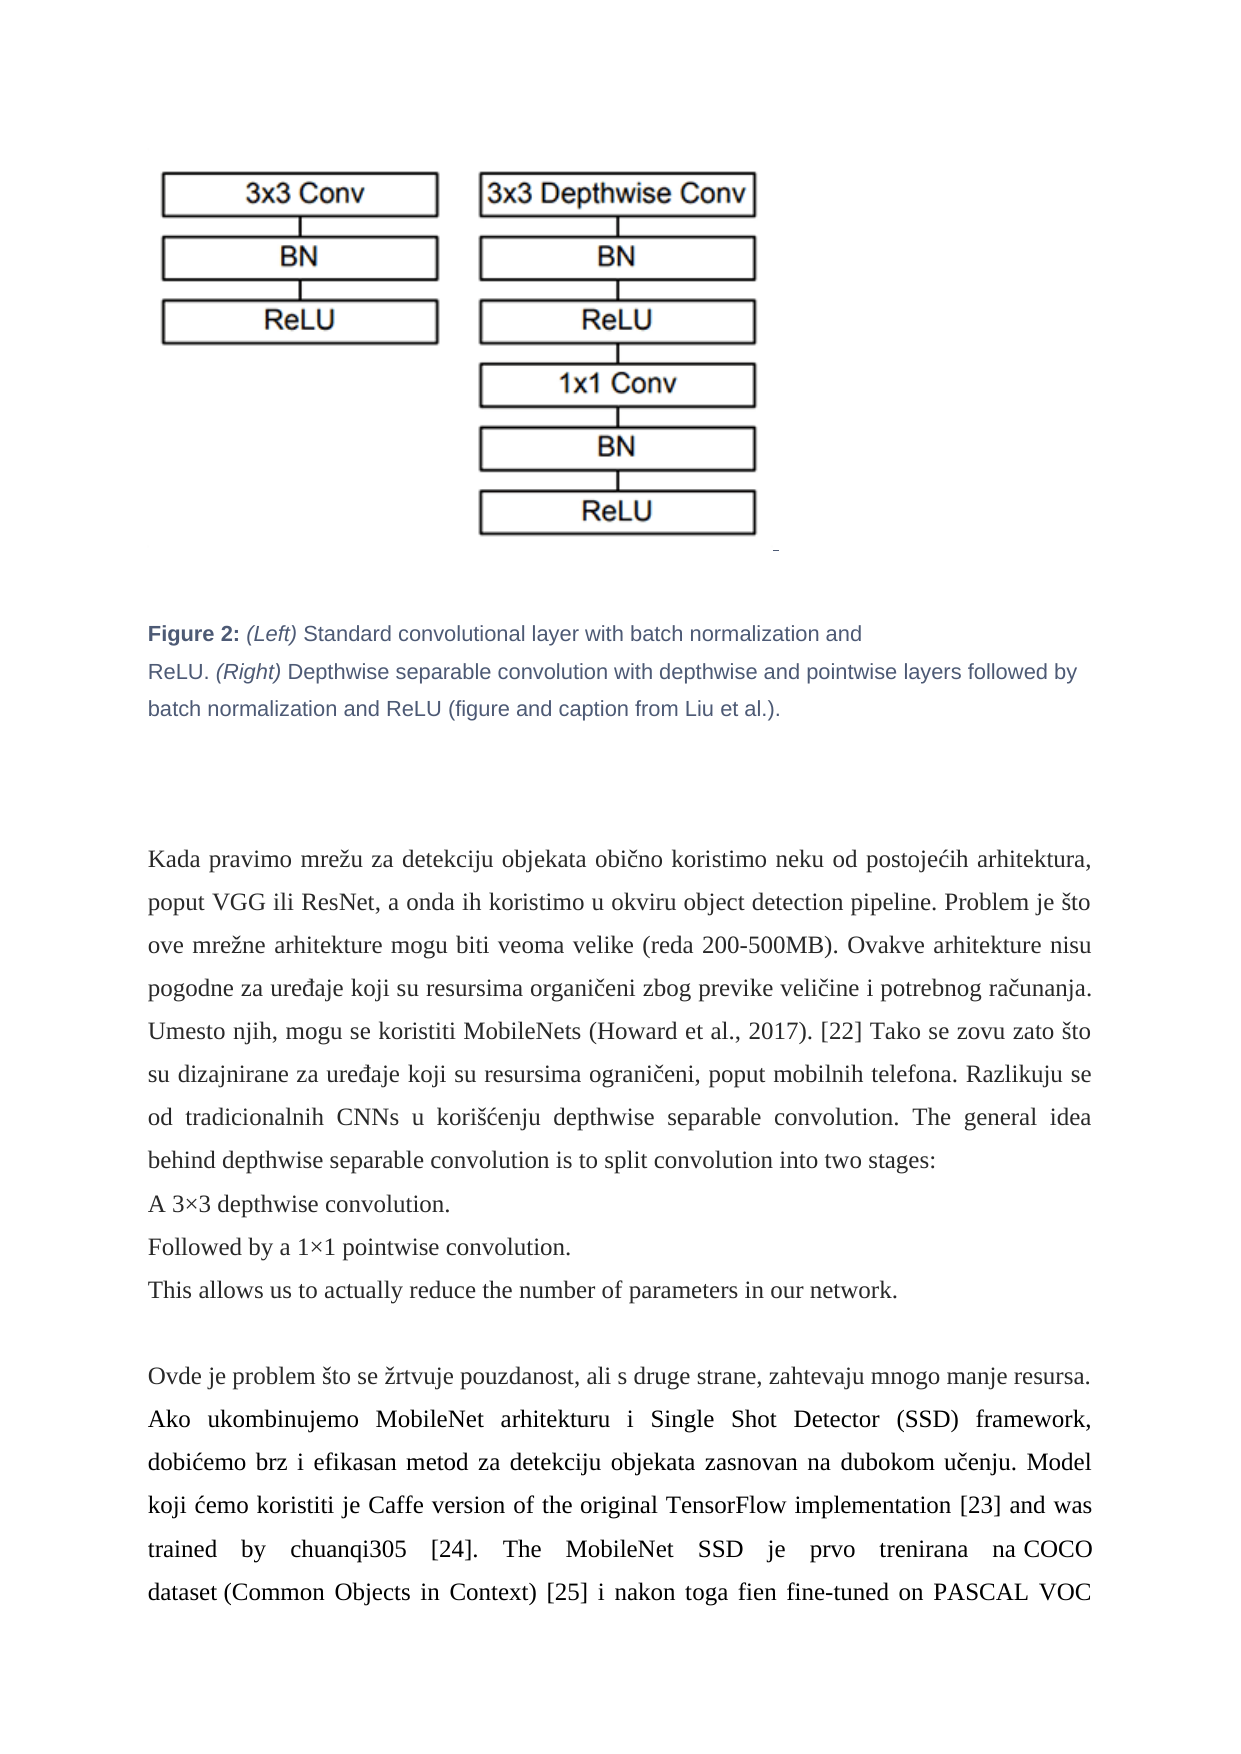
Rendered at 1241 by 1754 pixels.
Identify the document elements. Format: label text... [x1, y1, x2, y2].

text This allows us to actually reduce the number of parameters in our network. [148, 1275, 1093, 1304]
text Ovde je problem što se žrtvuje pouzdanost, ali s druge strane, zahtevaju mnogo manje resursa. [148, 1361, 1093, 1390]
picture [147, 147, 773, 549]
text A 3×3 depthwise convolution. [148, 1189, 1093, 1217]
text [148, 1404, 1093, 1606]
text Kada pravimo mrežu za detekciju objekata obično koristimo neku od postojećih arhitektura, poput VGG ili ResNet, a onda ih koristimo u okviru object detection pipeline. Problem je što ove mrežne arhitekture mogu biti veoma velike (reda 200-500MB). Ovakve arhitekture nisu pogodne za uređaje koji su resursima organičeni zbog previke veličine i potrebnog računanja. Umesto njih, mogu se koristiti MobileNets (Howard et al., 2017). [22] Tako se zovu zato što su dizajnirane za uređaje koji su resursima ograničeni, poput mobilnih telefona. Razlikuju se od tradicionalnih CNNs u korišćenju depthwise separable convolution. The general idea behind depthwise separable convolution is to split convolution into two stages: [148, 844, 1093, 1174]
text Figure 2: (Left) Standard convolutional layer with batch normalization and ReLU. (Right) Depthwise separable convolution with depthwise and pointwise layers followed by batch normalization and ReLU (figure and caption from Liu et al.). [148, 621, 1093, 722]
text Followed by a 1×1 pointwise convolution. [148, 1232, 1093, 1261]
